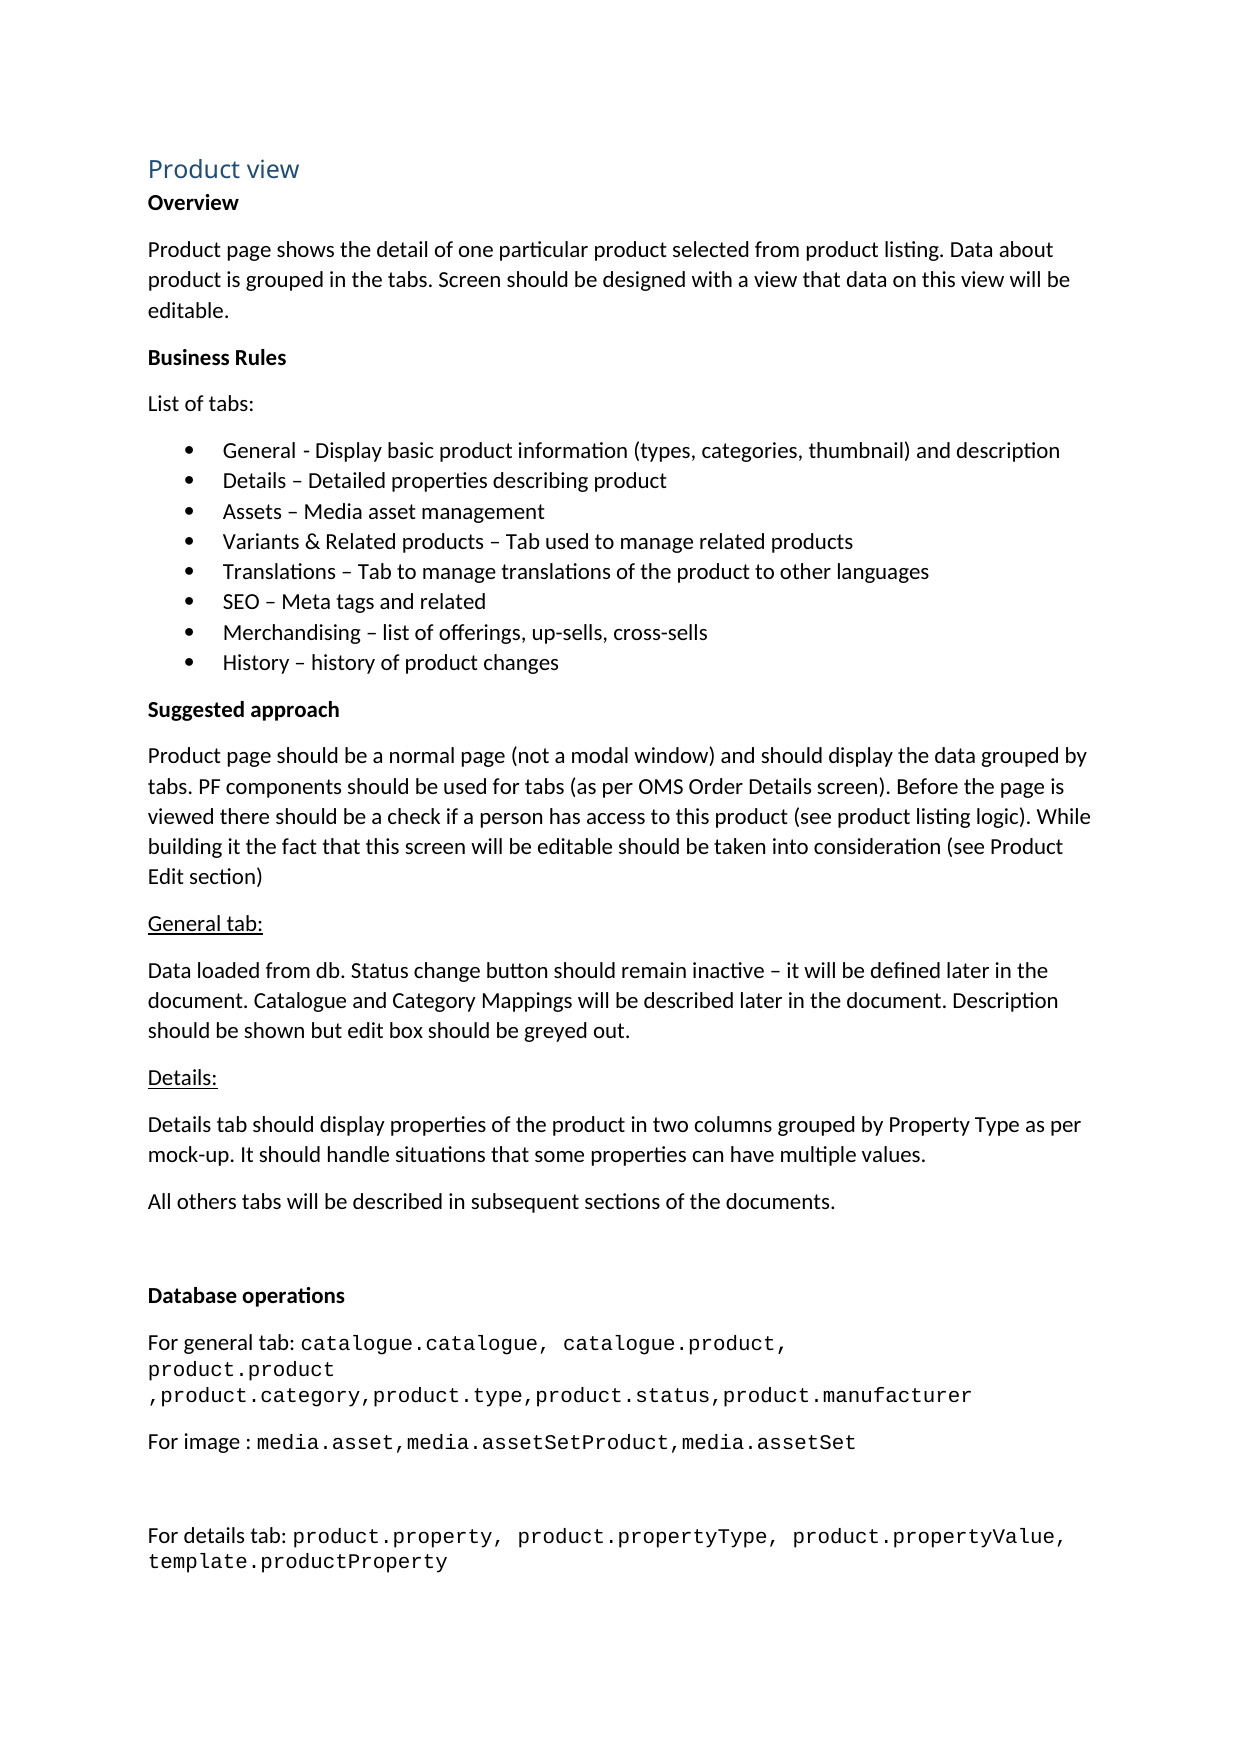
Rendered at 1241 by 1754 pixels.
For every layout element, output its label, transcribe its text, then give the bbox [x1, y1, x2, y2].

text Business Rules [148, 343, 1093, 371]
text Suggested approach [148, 695, 1093, 723]
list Merchandising – list of offerings, up-sells, cross-sells [185, 618, 1093, 646]
text Product page shows the detail of one particular product selected from product listing. Data about product is grouped in the tabs. Screen should be designed with a view that data on this view will be editable. [148, 235, 1093, 324]
text General tab: [148, 909, 1093, 937]
list History – history of product changes [185, 648, 1093, 676]
text For details tab: product.property, product.propertyType, product.propertyValue, template.productProperty [148, 1521, 1093, 1575]
text Database operations [148, 1281, 1093, 1309]
text Product page should be a normal page (not a modal window) and should display the data grouped by tabs. PF components should be used for tabs (as per OMS Order Details screen). Before the page is viewed there should be a check if a person has access to this product (see product listing logic). While building it the fact that this screen will be editable should be taken into consideration (see Product Edit section) [148, 742, 1093, 891]
subtitle Product view [148, 152, 1093, 186]
text For image : media.asset,media.assetSetProduct,media.assetSet [148, 1427, 1093, 1455]
list Variants & Related products – Tab used to manage related products [185, 527, 1093, 555]
text Data loaded from db. Status change button should remain inactive – it will be defined later in the document. Catalogue and Category Mappings will be described later in the document. Description should be shown but edit box should be greyed out. [148, 956, 1093, 1045]
text For general tab: catalogue.catalogue, catalogue.product, product.product,product.category,product.type,product.status,product.manufacturer [148, 1328, 1093, 1408]
text List of tabs: [148, 389, 1093, 418]
list Details – Detailed properties describing product [185, 467, 1093, 495]
text Details tab should display properties of the product in two columns grouped by Property Type as per mock-up. It should handle situations that some properties can have multiple values. [148, 1110, 1093, 1169]
text Details: [148, 1063, 1093, 1092]
list General - Display basic product information (types, categories, thumbnail) and description [185, 436, 1093, 464]
text All others tabs will be described in subsequent sections of the documents. [148, 1187, 1093, 1216]
list Assets – Media asset management [185, 497, 1093, 525]
list Translations – Tab to manage translations of the product to other languages [185, 557, 1093, 585]
text Overview [148, 188, 1093, 217]
list SEO – Meta tags and related [185, 587, 1093, 616]
